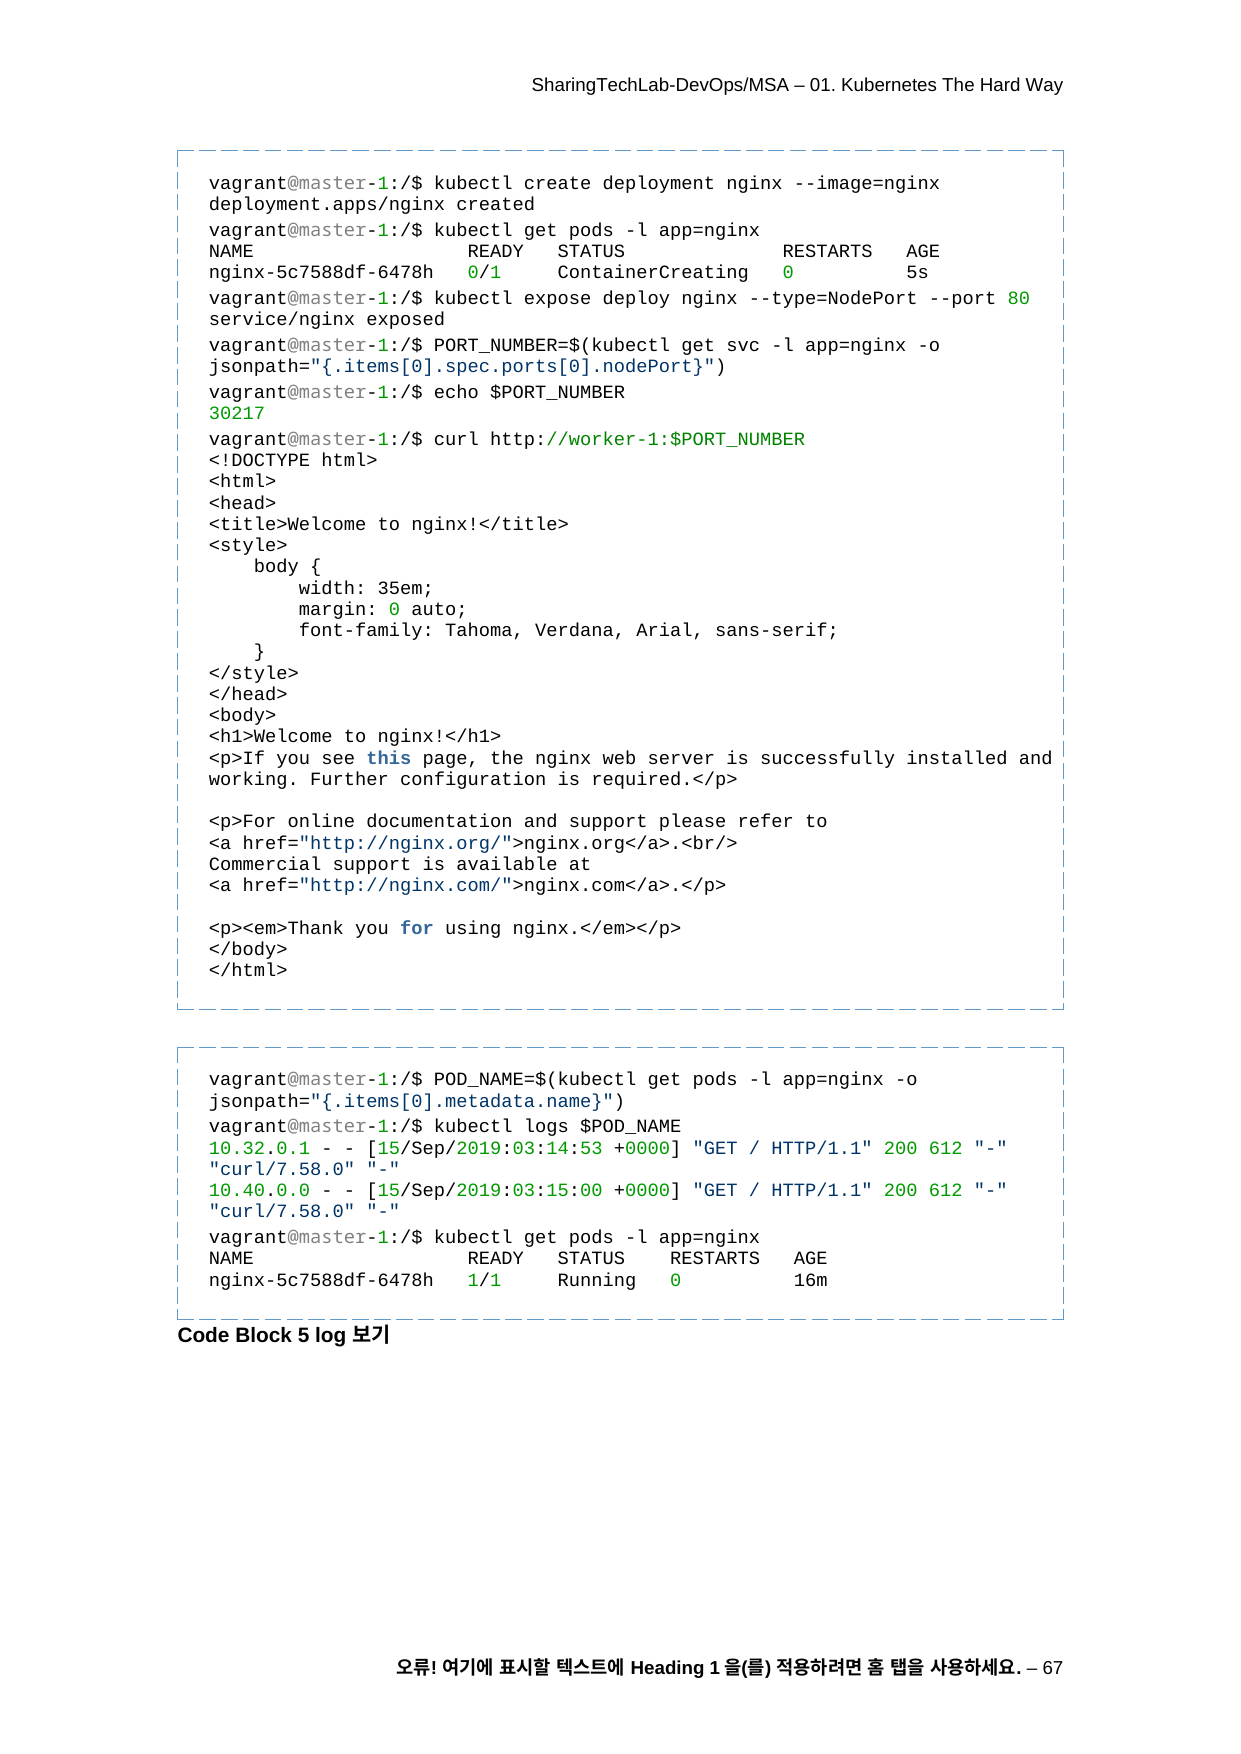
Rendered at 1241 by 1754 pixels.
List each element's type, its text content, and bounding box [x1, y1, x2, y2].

table_header vagrant@master-1:/$ POD_NAME=$(kubectl get pods -l app=nginx -o jsonpath="{.items[0].metadata.name}") vagrant@master-1:/$ kubectl logs $POD_NAME 10.32.0.1 - - [15/Sep/2019:03:14:53 +0000] "GET / HTTP/1.1" 200 612 "-" "curl/7.58.0" "-" 10.40.0.0 - - [15/Sep/2019:03:15:00 +0000] "GET / HTTP/1.1" 200 612 "-" "curl/7.58.0" "-" vagrant@master-1:/$ kubectl get pods -l app=nginx NAME READY STATUS RESTARTS AGE nginx-5c7588df-6478h 1/1 Running 0 16m [178, 1047, 1063, 1319]
table_header vagrant@master-1:/$ kubectl create deployment nginx --image=nginx deployment.apps/nginx created vagrant@master-1:/$ kubectl get pods -l app=nginx NAME READY STATUS RESTARTS AGE nginx-5c7588df-6478h 0/1 ContainerCreating 0 5s vagrant@master-1:/$ kubectl expose deploy nginx --type=NodePort --port 80 service/nginx exposed vagrant@master-1:/$ PORT_NUMBER=$(kubectl get svc -l app=nginx -o jsonpath="{.items[0].spec.ports[0].nodePort}") vagrant@master-1:/$ echo $PORT_NUMBER 30217 vagrant@master-1:/$ curl http://worker-1:$PORT_NUMBER <!DOCTYPE html> <html> <head> <title>Welcome to nginx!</title> <style> body { width: 35em; margin: 0 auto; font-family: Tahoma, Verdana, Arial, sans-serif; } </style> </head> <body> <h1>Welcome to nginx!</h1> <p>If you see this page, the nginx web server is successfully installed and working. Further configuration is required.</p> <p>For online documentation and support please refer to <a href="http://nginx.org/">nginx.org</a>.<br/> Commercial support is available at <a href="http://nginx.com/">nginx.com</a>.</p> <p><em>Thank you for using nginx.</em></p> </body> </html> [178, 150, 1063, 1009]
text Code Block 5 log 보기 [177, 1320, 1063, 1348]
